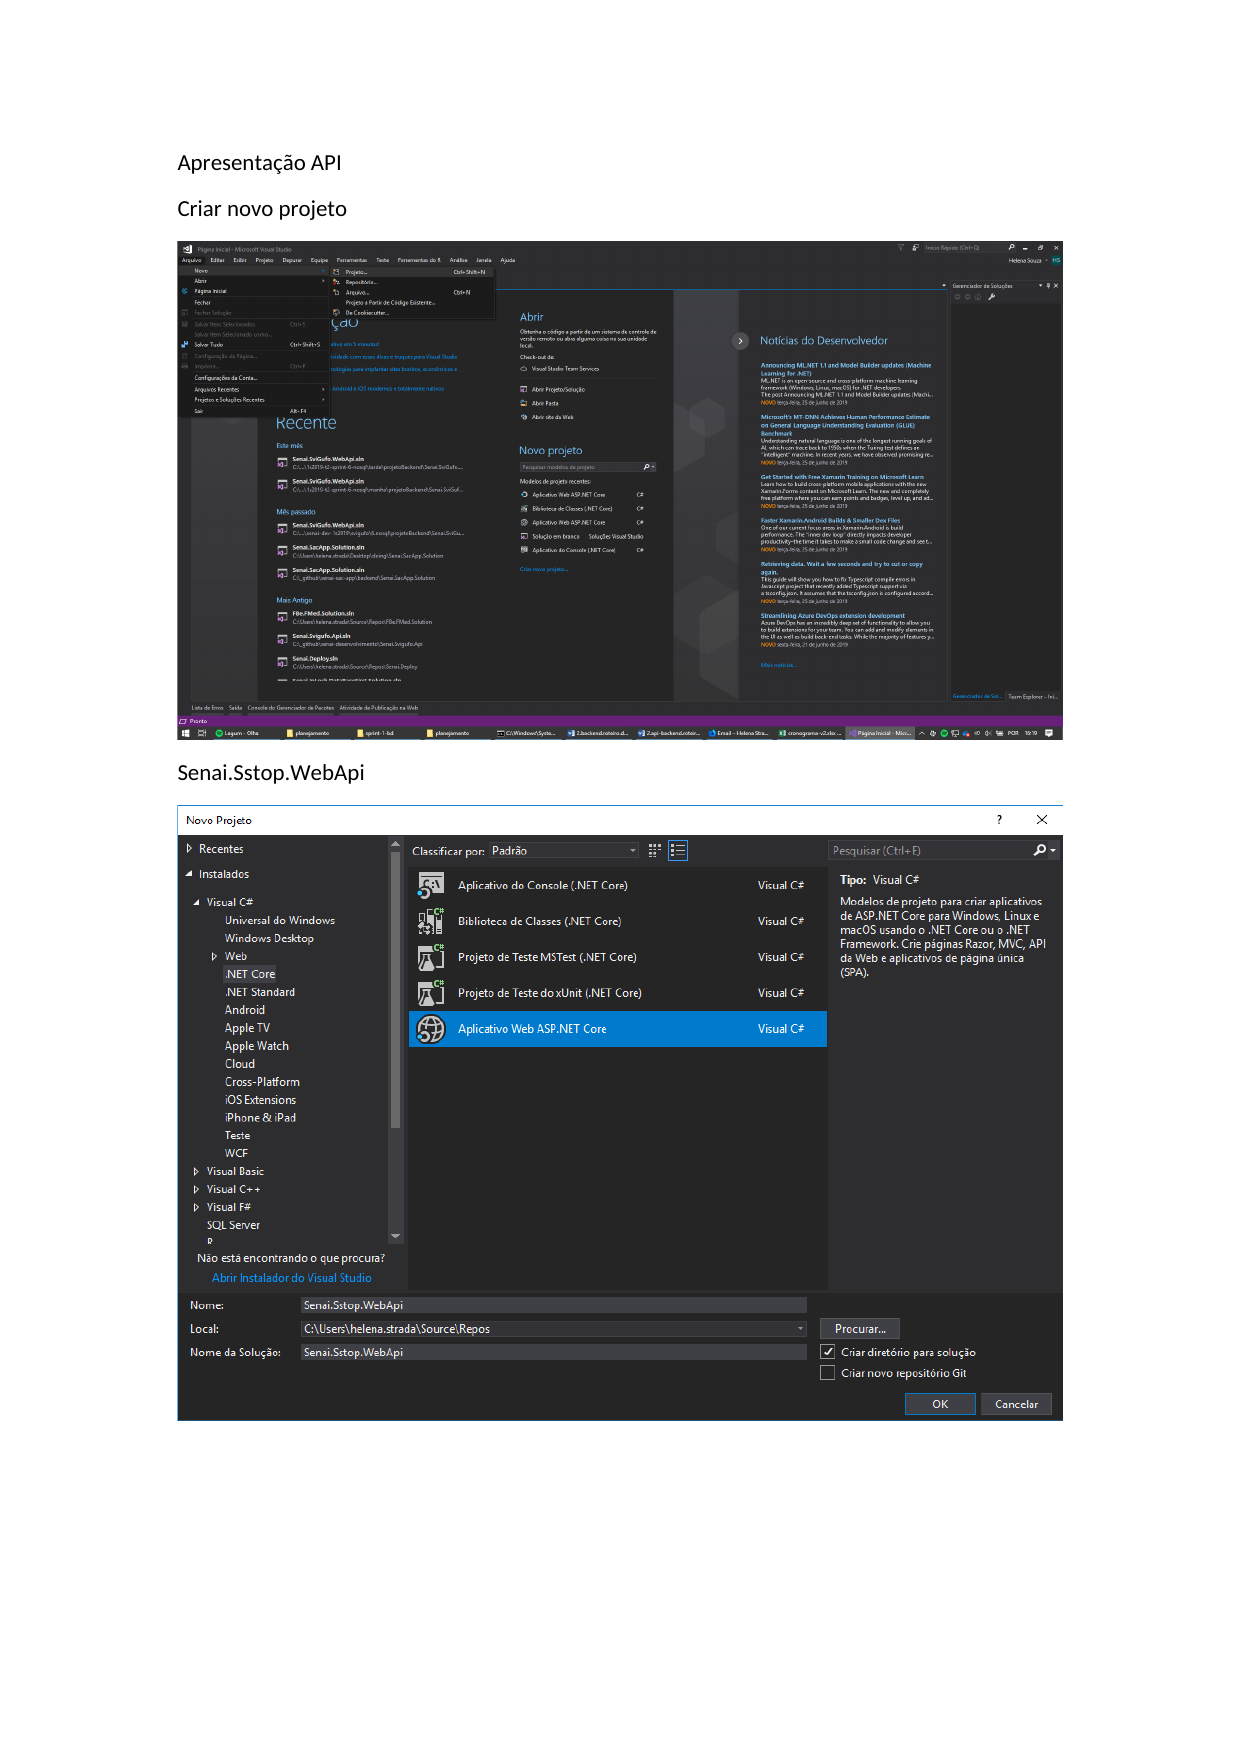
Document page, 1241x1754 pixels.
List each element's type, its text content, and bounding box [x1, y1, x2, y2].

text Senai.Sstop.WebApi [177, 758, 1063, 787]
picture [177, 805, 1063, 1421]
picture [177, 241, 1063, 740]
text Criar novo projeto [177, 194, 1063, 222]
text Apresentação API [177, 148, 1063, 176]
